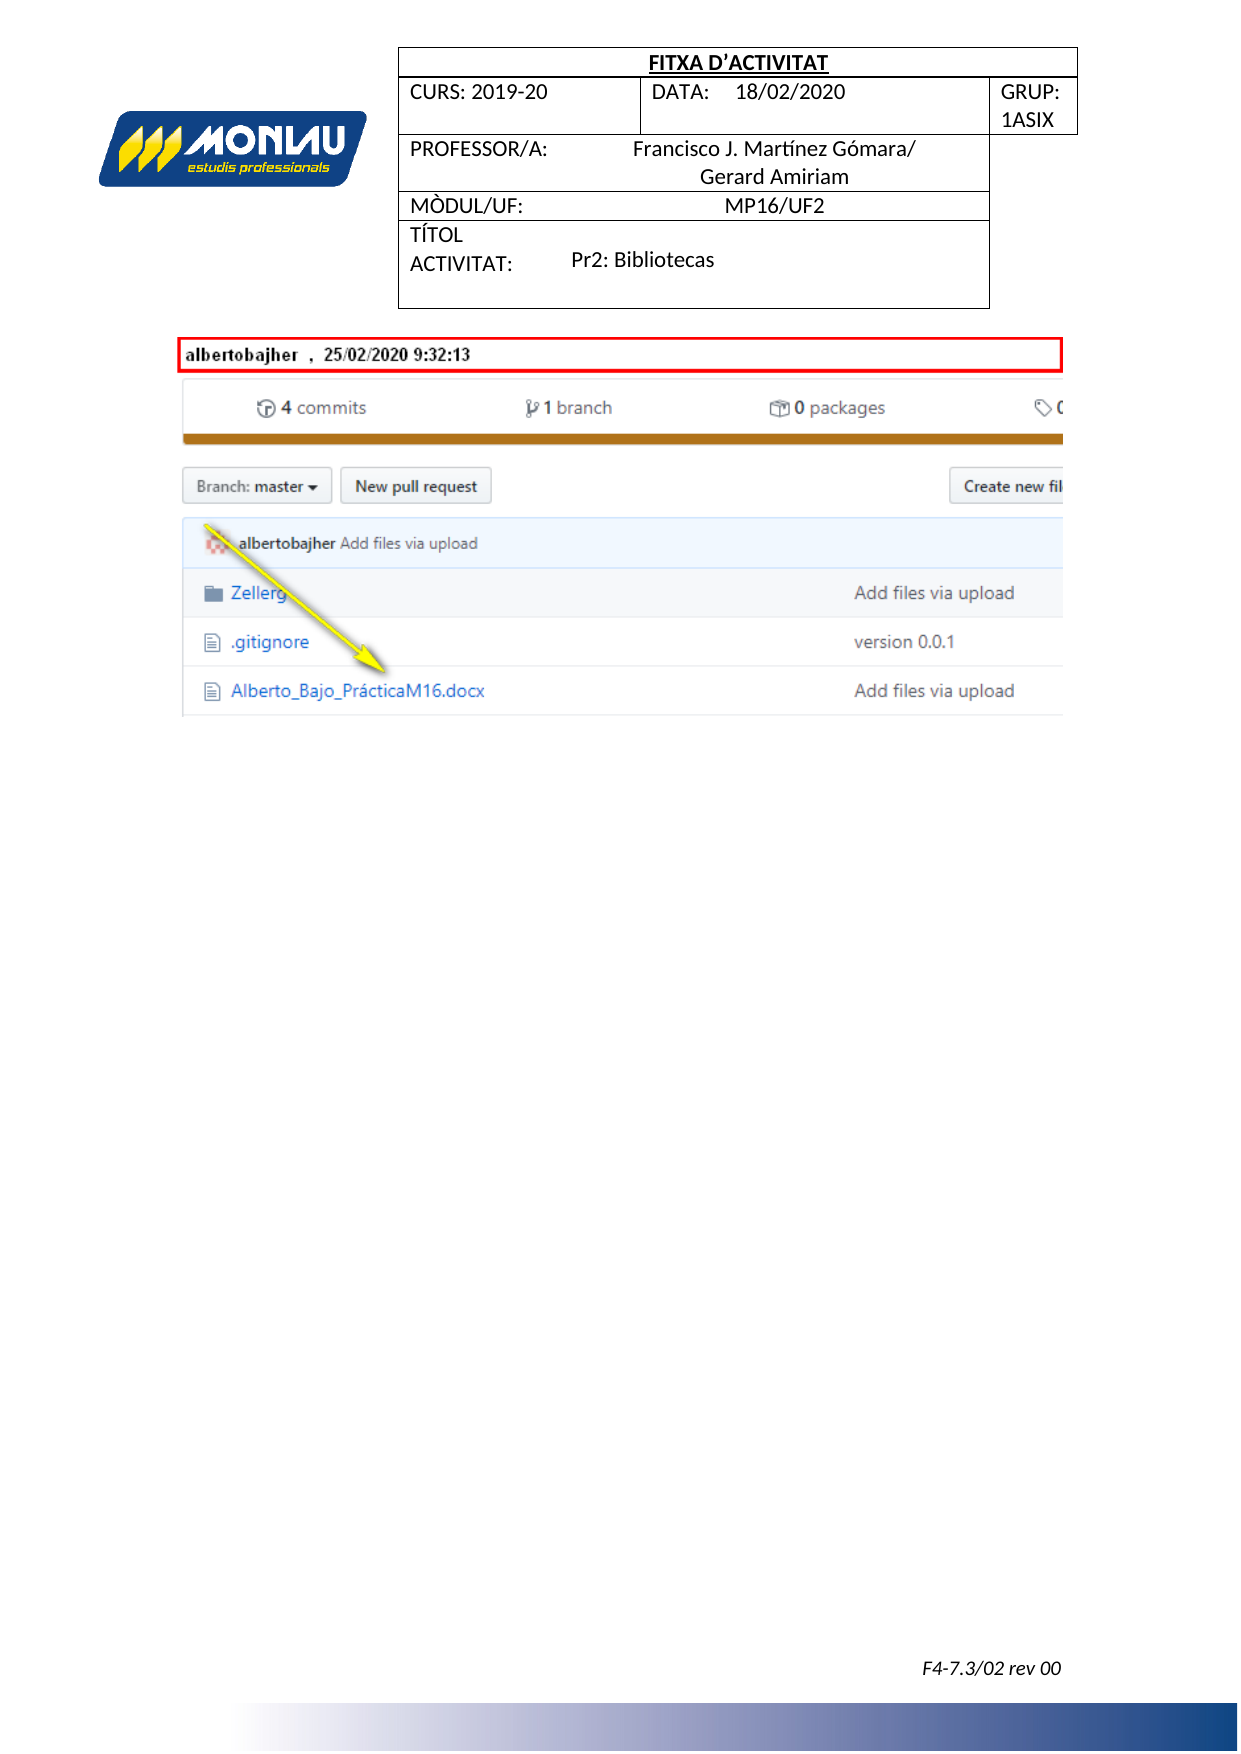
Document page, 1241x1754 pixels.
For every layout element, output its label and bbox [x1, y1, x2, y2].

picture [177, 337, 1063, 717]
picture [0, 1703, 1236, 1751]
picture [86, 94, 380, 207]
